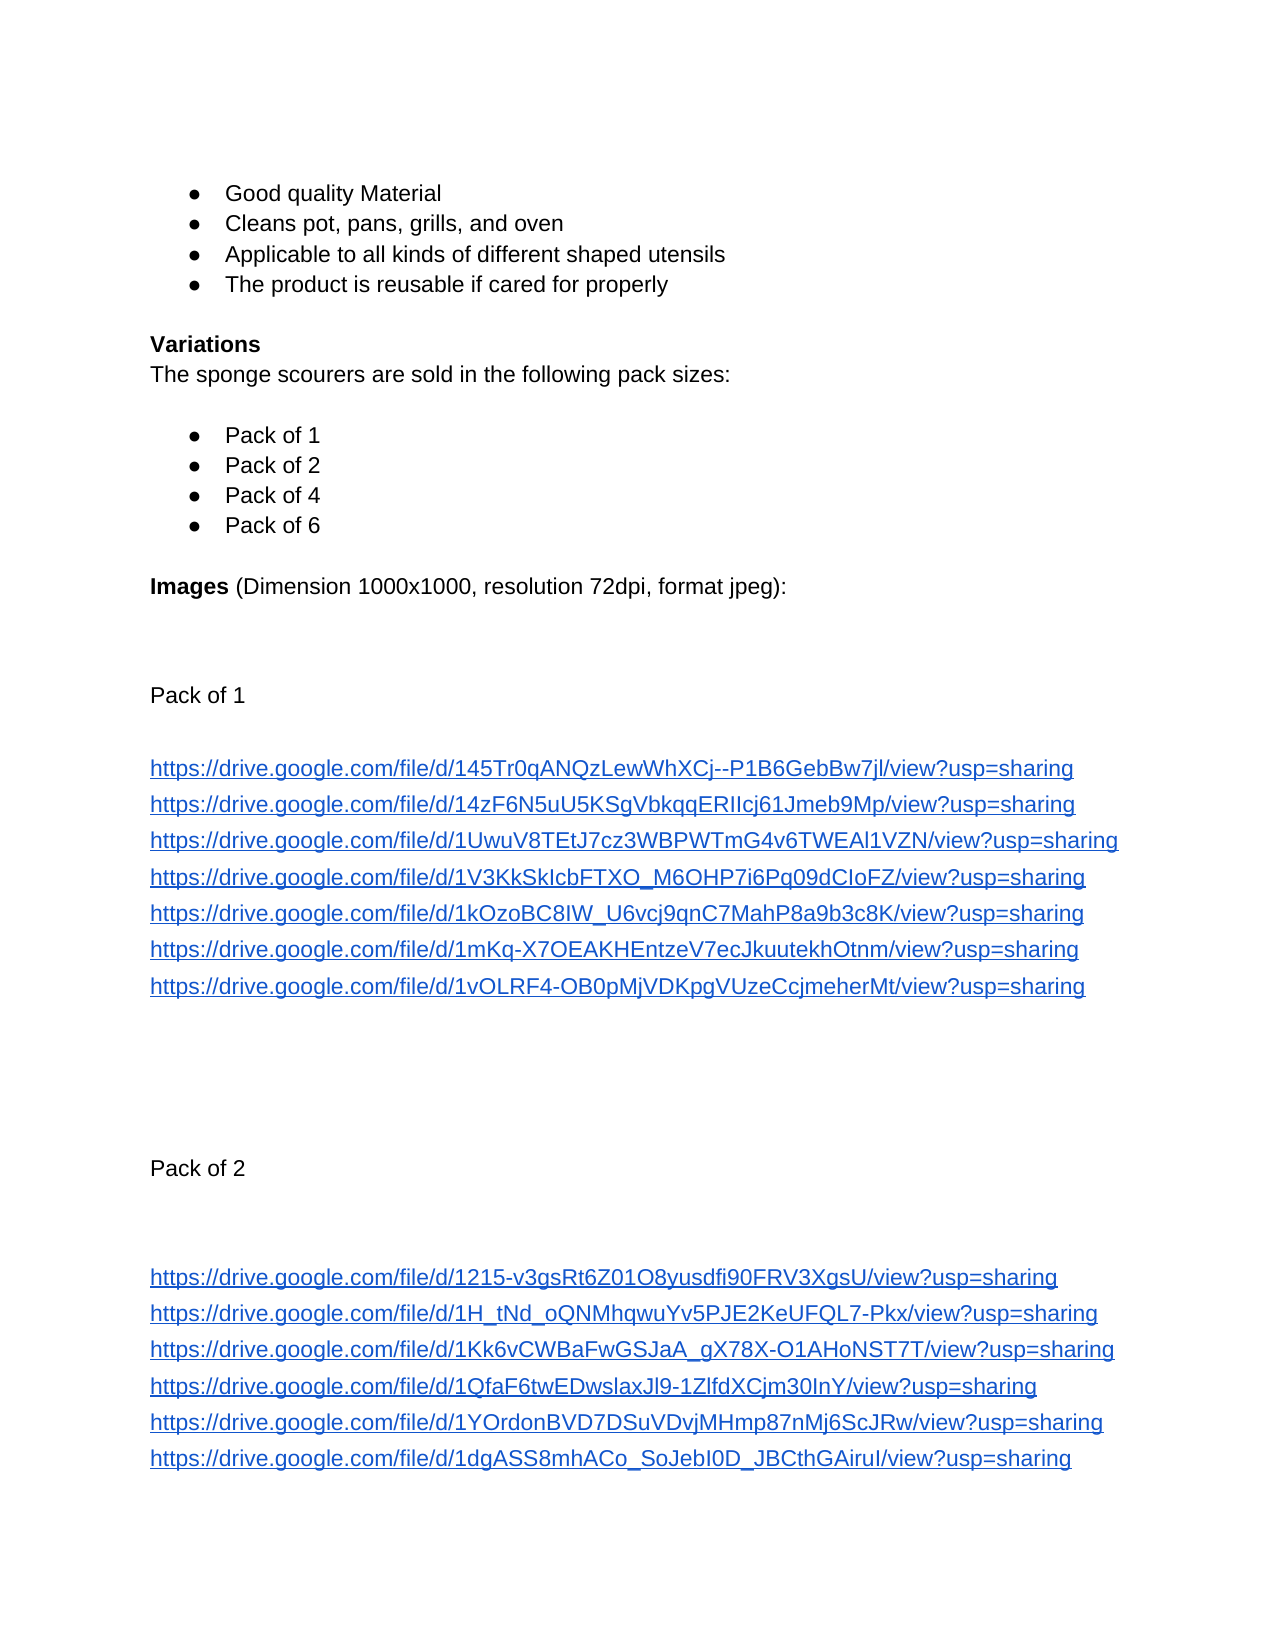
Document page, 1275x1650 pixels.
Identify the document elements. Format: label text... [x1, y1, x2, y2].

text https://drive.google.com/file/d/1mKq-X7OEAKHEntzeV7ecJkuutekhOtnm/view?usp=sharing [150, 936, 1125, 963]
list The product is reusable if cared for properly [187, 271, 1125, 297]
text https://drive.google.com/file/d/1QfaF6twEDwslaxJl9-1ZlfdXCjm30InY/view?usp=sharing [150, 1373, 1125, 1399]
list Good quality Material [187, 180, 1125, 207]
list Applicable to all kinds of different shaped utensils [187, 241, 1125, 267]
list Pack of 1 [187, 422, 1125, 448]
text https://drive.google.com/file/d/1vOLRF4-OB0pMjVDKpgVUzeCcjmeherMt/view?usp=sharing [150, 973, 1125, 999]
text Variations [150, 331, 1125, 358]
text https://drive.google.com/file/d/1V3KkSkIcbFTXO_M6OHP7i6Pq09dCIoFZ/view?usp=sharing [150, 864, 1125, 890]
text https://drive.google.com/file/d/1215-v3gsRt6Z01O8yusdfi90FRV3XgsU/view?usp=sharing [150, 1264, 1125, 1290]
text https://drive.google.com/file/d/1kOzoBC8IW_U6vcj9qnC7MahP8a9b3c8K/view?usp=sharing [150, 900, 1125, 926]
text https://drive.google.com/file/d/145Tr0qANQzLewWhXCj--P1B6GebBw7jl/view?usp=sharing [150, 755, 1125, 781]
text The sponge scourers are sold in the following pack sizes: [150, 361, 1125, 388]
text Pack of 1 [150, 682, 1125, 708]
text https://drive.google.com/file/d/1H_tNd_oQNMhqwuYv5PJE2KeUFQL7-Pkx/view?usp=sharing [150, 1300, 1125, 1326]
list Cleans pot, pans, grills, and oven [187, 210, 1125, 237]
list Pack of 6 [187, 512, 1125, 539]
text Pack of 2 [150, 1154, 1125, 1181]
text https://drive.google.com/file/d/1Kk6vCWBaFwGSJaA_gX78X-O1AHoNST7T/view?usp=sharing [150, 1336, 1125, 1363]
text https://drive.google.com/file/d/14zF6N5uU5KSgVbkqqERIIcj61Jmeb9Mp/view?usp=sharing [150, 791, 1125, 817]
list Pack of 4 [187, 482, 1125, 509]
list Pack of 2 [187, 452, 1125, 478]
text Images (Dimension 1000x1000, resolution 72dpi, format jpeg): [150, 573, 1125, 599]
text https://drive.google.com/file/d/1YOrdonBVD7DSuVDvjMHmp87nMj6ScJRw/view?usp=sharing [150, 1409, 1125, 1435]
text https://drive.google.com/file/d/1dgASS8mhACo_SoJebI0D_JBCthGAiruI/view?usp=sharing [150, 1445, 1125, 1472]
text https://drive.google.com/file/d/1UwuV8TEtJ7cz3WBPWTmG4v6TWEAl1VZN/view?usp=sharing [150, 827, 1125, 854]
